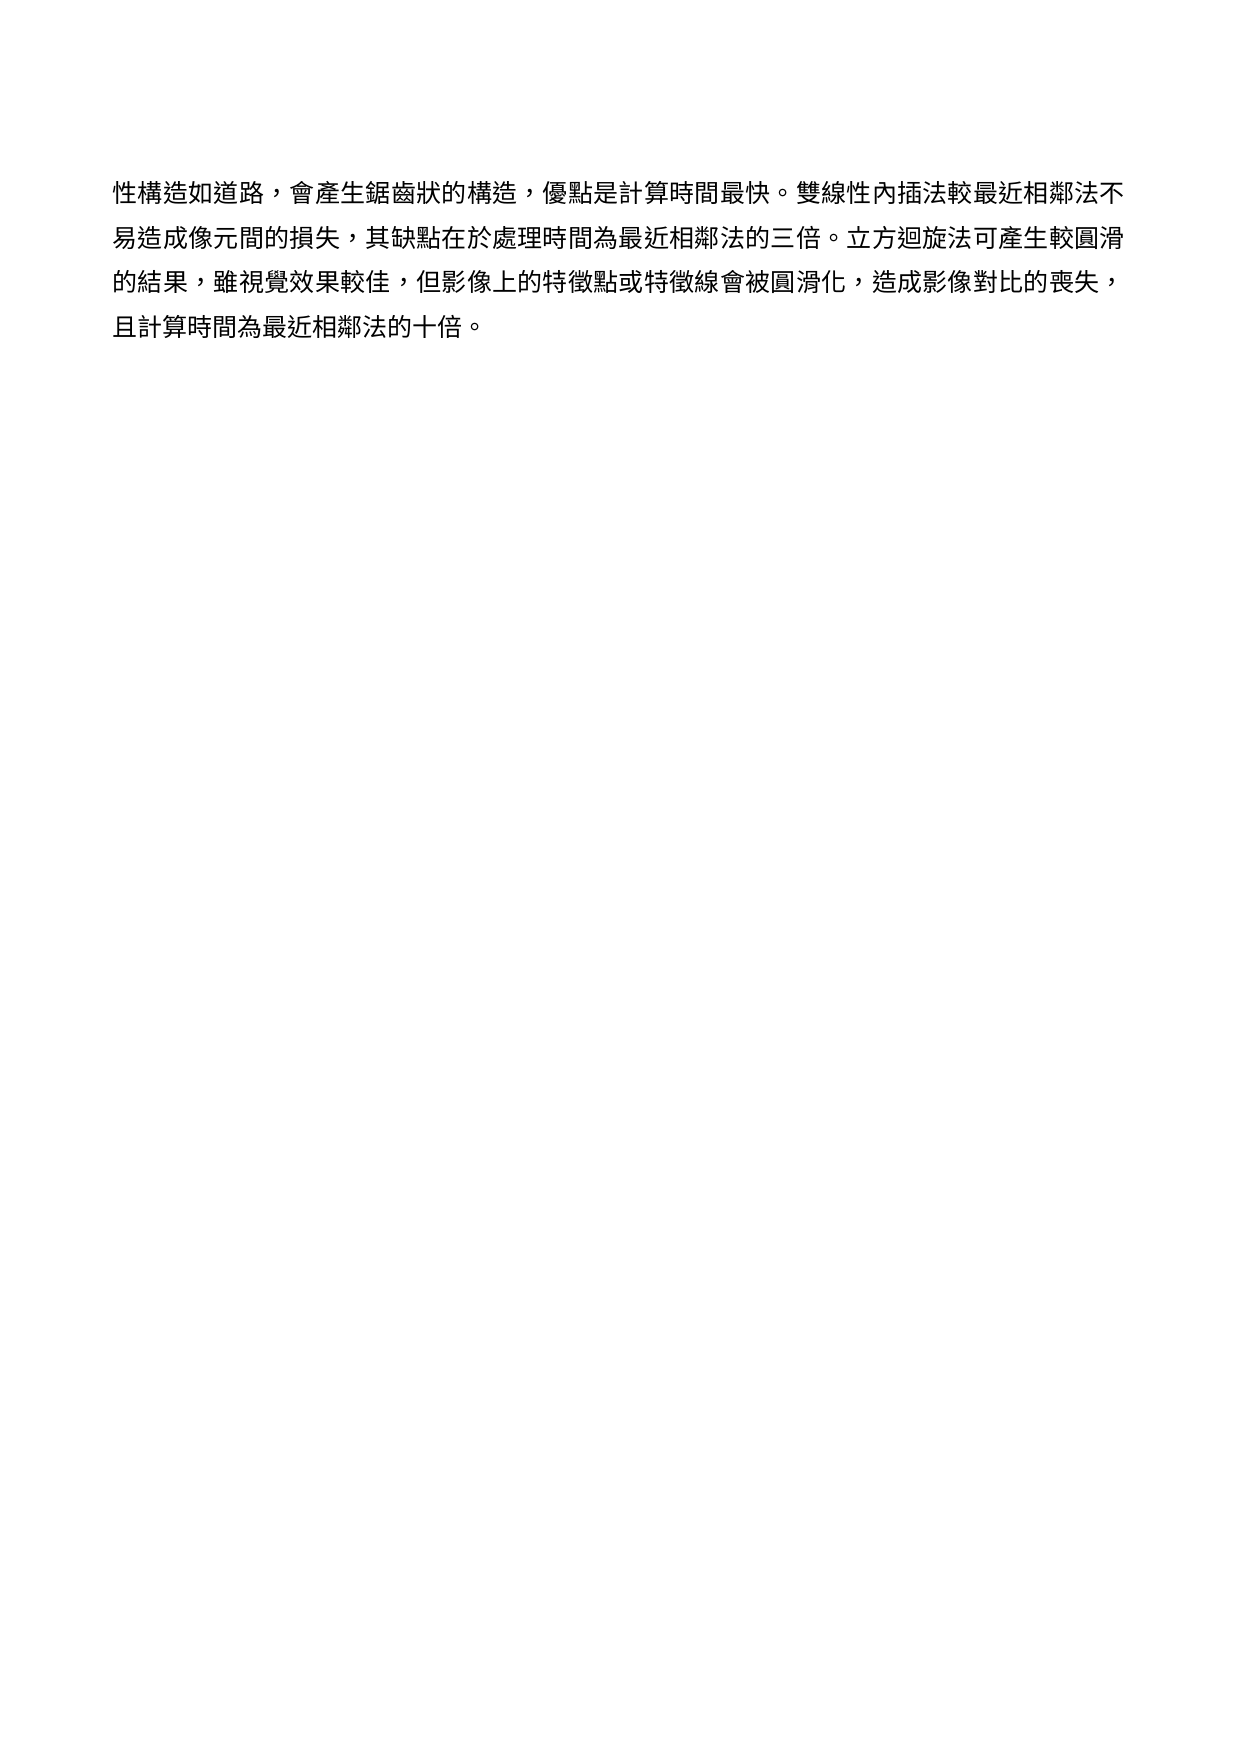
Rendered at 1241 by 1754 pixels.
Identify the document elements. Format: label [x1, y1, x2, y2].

text [112, 164, 1128, 344]
